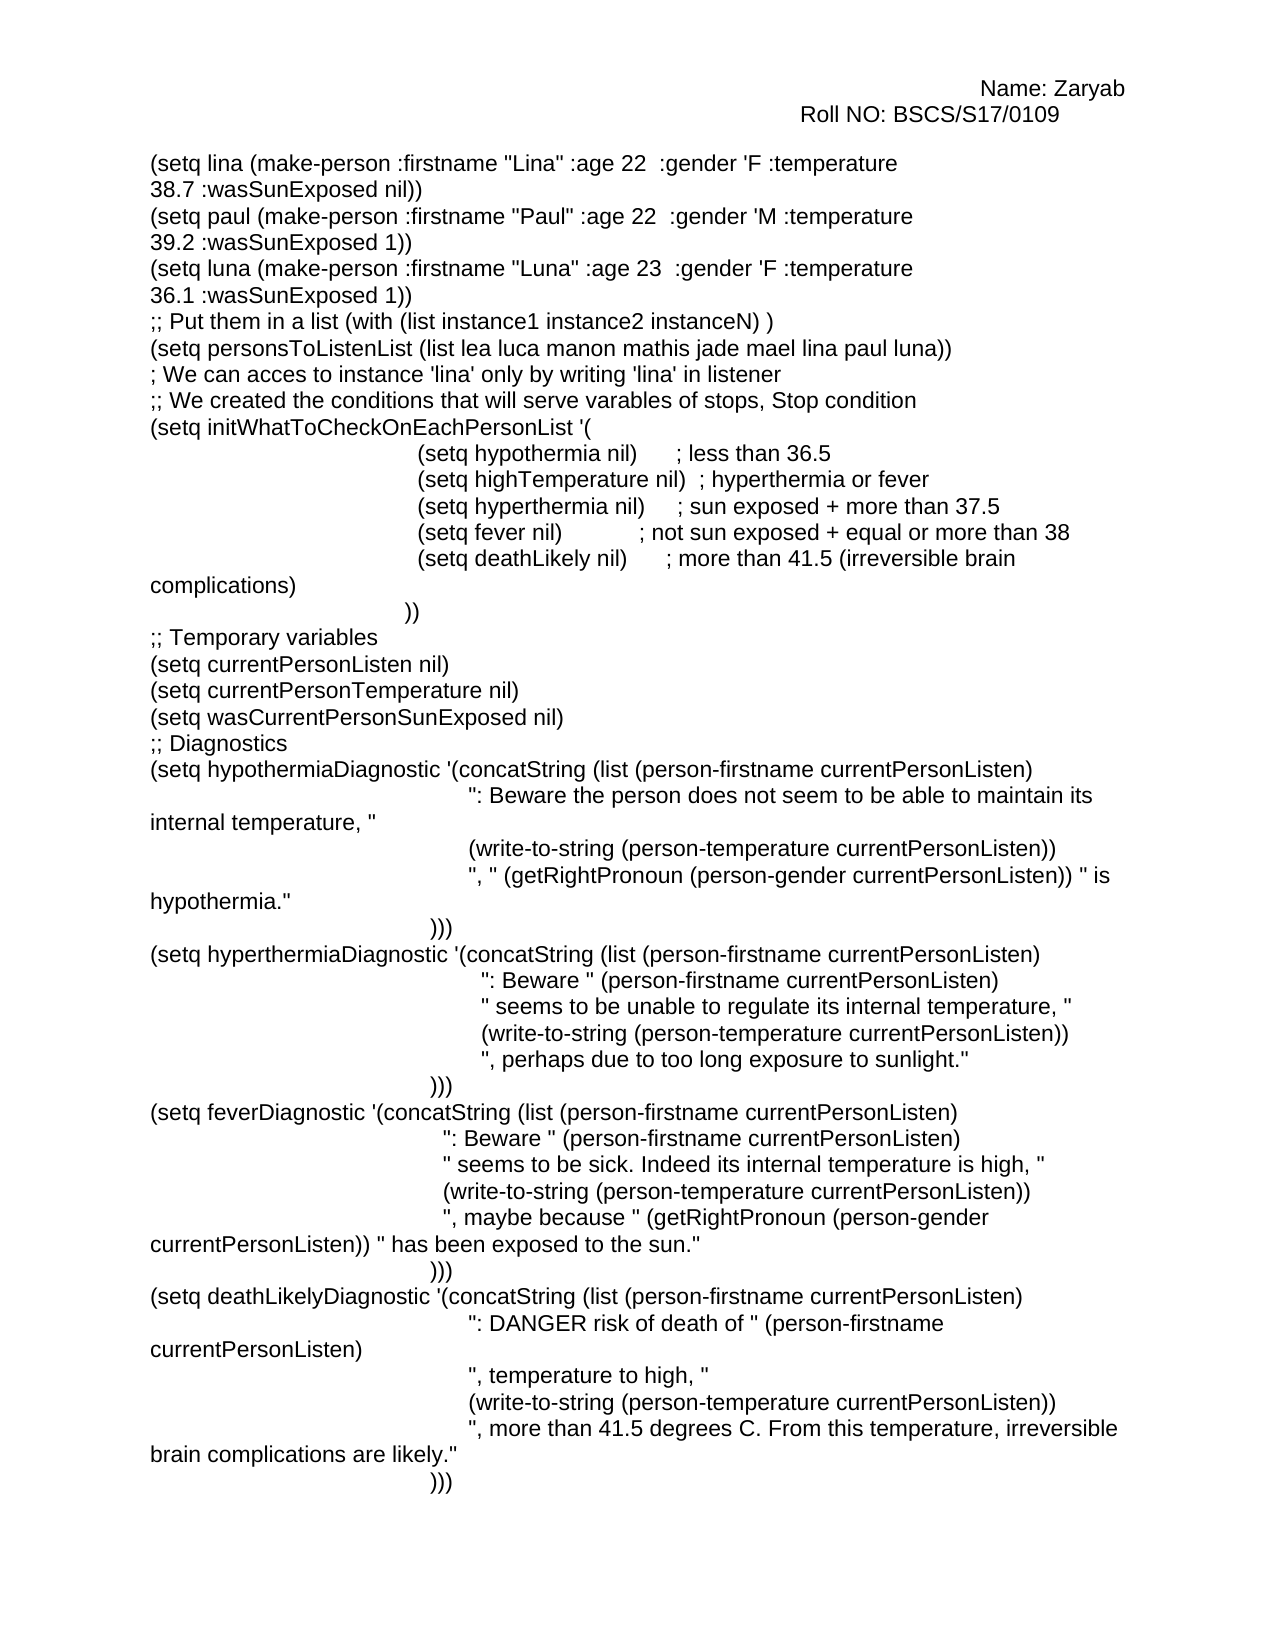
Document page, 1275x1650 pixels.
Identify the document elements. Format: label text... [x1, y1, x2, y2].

text ", temperature to high, " [150, 1362, 1125, 1389]
text (write-to-string (person-temperature currentPersonListen)) [150, 1389, 1125, 1415]
text (setq hyperthermia nil) ; sun exposed + more than 37.5 [150, 493, 1125, 519]
text )) [150, 598, 1125, 624]
text (write-to-string (person-temperature currentPersonListen)) [150, 1178, 1125, 1204]
text (setq luna (make-person :firstname "Luna" :age 23 :gender 'F :temperature 36.1 :wasSunExposed 1)) [150, 255, 1125, 308]
text (setq feverDiagnostic '(concatString (list (person-firstname currentPersonListen) [150, 1099, 1125, 1125]
text (write-to-string (person-temperature currentPersonListen)) [150, 1020, 1125, 1046]
text (setq initWhatToCheckOnEachPersonList '( [150, 413, 1125, 440]
text (setq currentPersonTemperature nil) [150, 677, 1125, 703]
text (setq highTemperature nil) ; hyperthermia or fever [150, 466, 1125, 493]
text (setq hypothermiaDiagnostic '(concatString (list (person-firstname currentPersonListen) [150, 756, 1125, 782]
text ", more than 41.5 degrees C. From this temperature, irreversible brain complications are likely." [150, 1415, 1125, 1468]
text ", " (getRightPronoun (person-gender currentPersonListen)) " is hypothermia." [150, 862, 1125, 914]
text ": Beware the person does not seem to be able to maintain its internal temperature, " [150, 782, 1125, 835]
text ": Beware " (person-firstname currentPersonListen) [150, 967, 1125, 993]
text ))) [150, 1257, 1125, 1283]
text (setq currentPersonListen nil) [150, 651, 1125, 677]
text (setq lina (make-person :firstname "Lina" :age 22 :gender 'F :temperature 38.7 :wasSunExposed nil)) [150, 150, 1125, 203]
text (write-to-string (person-temperature currentPersonListen)) [150, 835, 1125, 862]
text " seems to be sick. Indeed its internal temperature is high, " [150, 1151, 1125, 1178]
text ))) [150, 914, 1125, 941]
text ": Beware " (person-firstname currentPersonListen) [150, 1125, 1125, 1151]
text ))) [150, 1468, 1125, 1494]
text ;; Temporary variables [150, 624, 1125, 651]
text ; We can acces to instance 'lina' only by writing 'lina' in listener [150, 361, 1125, 387]
text (setq deathLikely nil) ; more than 41.5 (irreversible brain complications) [150, 545, 1125, 598]
text (setq hyperthermiaDiagnostic '(concatString (list (person-firstname currentPersonListen) [150, 941, 1125, 967]
text (setq personsToListenList (list lea luca manon mathis jade mael lina paul luna)) [150, 334, 1125, 361]
text (setq paul (make-person :firstname "Paul" :age 22 :gender 'M :temperature 39.2 :wasSunExposed 1)) [150, 203, 1125, 255]
text (setq wasCurrentPersonSunExposed nil) [150, 703, 1125, 730]
text (setq deathLikelyDiagnostic '(concatString (list (person-firstname currentPersonListen) [150, 1283, 1125, 1309]
text ", maybe because " (getRightPronoun (person-gender currentPersonListen)) " has been exposed to the sun." [150, 1204, 1125, 1257]
text ;; Put them in a list (with (list instance1 instance2 instanceN) ) [150, 308, 1125, 334]
text ))) [150, 1072, 1125, 1099]
text (setq hypothermia nil) ; less than 36.5 [150, 440, 1125, 466]
text ": DANGER risk of death of " (person-firstname currentPersonListen) [150, 1309, 1125, 1362]
text " seems to be unable to regulate its internal temperature, " [150, 993, 1125, 1020]
text ", perhaps due to too long exposure to sunlight." [150, 1046, 1125, 1072]
text ;; We created the conditions that will serve varables of stops, Stop condition [150, 387, 1125, 413]
text ;; Diagnostics [150, 730, 1125, 756]
text (setq fever nil) ; not sun exposed + equal or more than 38 [150, 519, 1125, 545]
